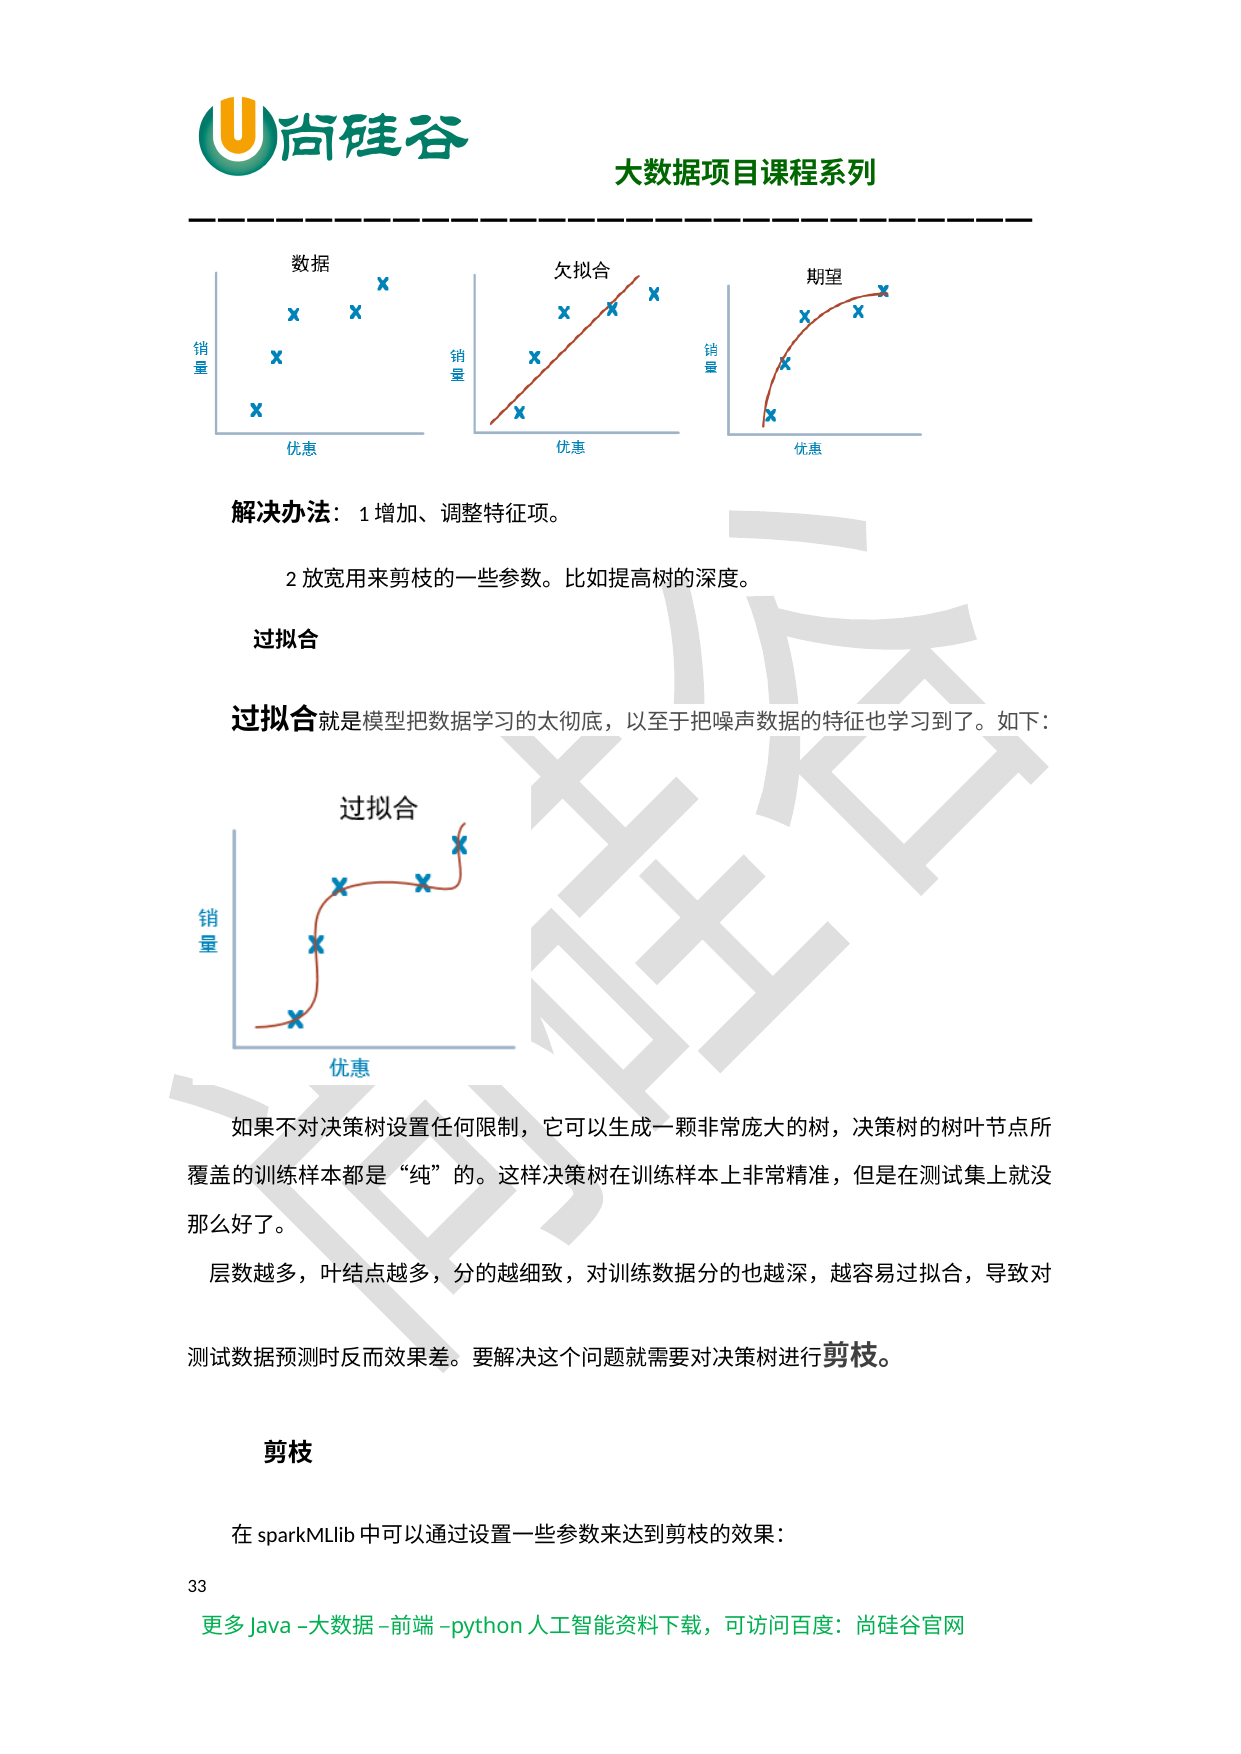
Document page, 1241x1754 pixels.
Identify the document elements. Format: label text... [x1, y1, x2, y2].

text 在sparkMLlib中可以通过设置一些参数来达到剪枝的效果： [187, 1516, 1053, 1549]
picture [187, 88, 476, 184]
text 如果不对决策树设置任何限制，它可以生成一颗非常庞大的树，决策树的树叶节点所覆盖的训练样本都是“纯”的。这样决策树在训练样本上非常精准，但是在测试集上就没那么好了。 层数越多，叶结点越多，分的越细致，对训练数据分的也越深，越容易过拟合，导致对测试数据预测时反而效果差。要解决这个问题就需要对决策树进行剪枝。 [187, 1109, 1053, 1385]
text 2 放宽用来剪枝的一些参数。比如提高树的深度。 [187, 561, 1053, 593]
text 解决办法： 1 增加、调整特征项。 [187, 478, 1053, 543]
subtitle 过拟合 [187, 622, 1053, 654]
subtitle 剪枝 [187, 1418, 1053, 1483]
text 过拟合就是模型把数据学习的太彻底，以至于把噪声数据的特征也学习到了。如下： [187, 684, 1053, 749]
picture [187, 241, 439, 460]
picture [192, 782, 532, 1085]
picture [448, 251, 948, 460]
